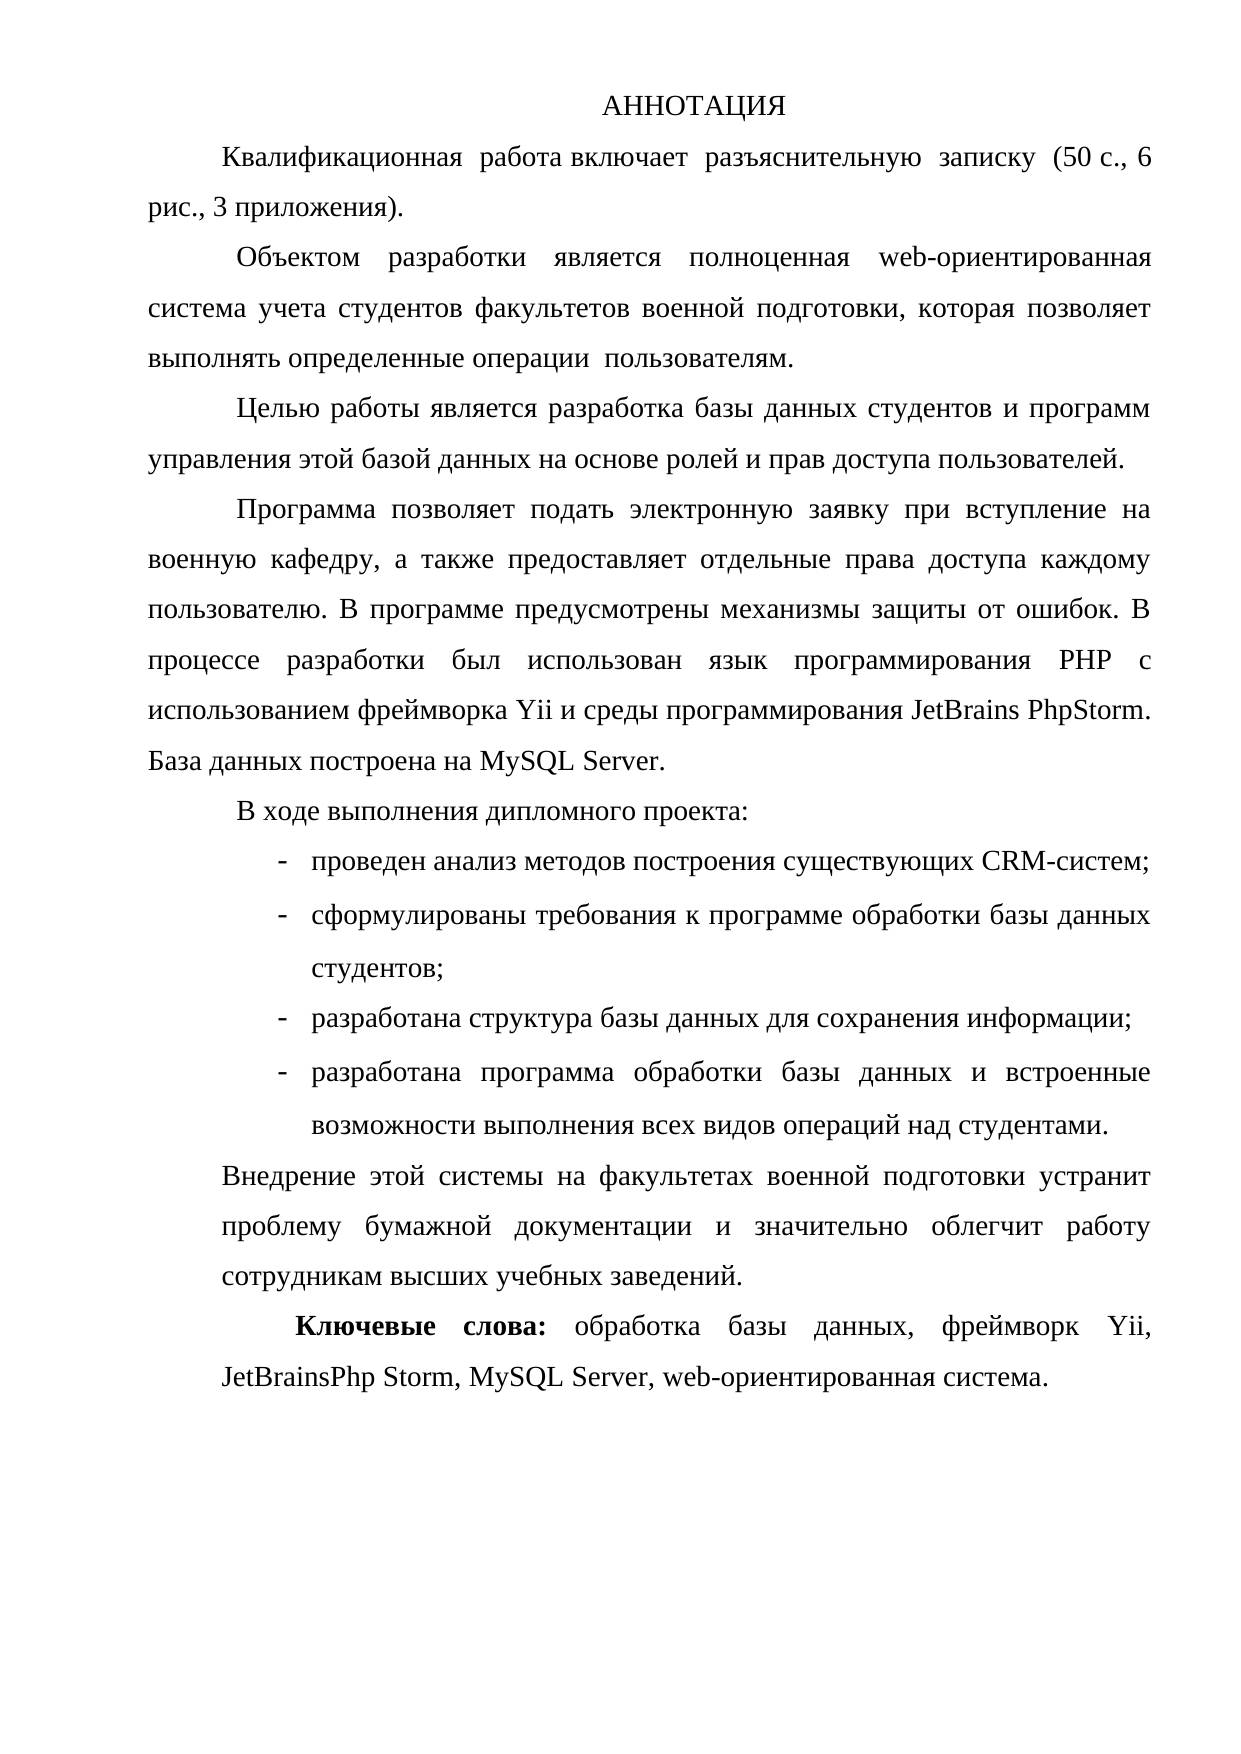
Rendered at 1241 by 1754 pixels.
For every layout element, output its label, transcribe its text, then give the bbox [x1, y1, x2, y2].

text Программа позволяет подать электронную заявку при вступление на военную кафедру, а также предоставляет отдельные права доступа каждому пользователю. В программе предусмотрены механизмы защиты от ошибок. В процессе разработки был использован язык программирования PHP с использованием фреймворка Yii и среды программирования JetBrains PhpStorm. База данных построена на MySQL Server. [148, 491, 1152, 776]
list разработана структура базы данных для сохранения информации; [274, 1000, 1152, 1036]
list проведен анализ методов построения существующих CRM-систем; [274, 843, 1152, 879]
text В ходе выполнения дипломного проекта: [148, 793, 1152, 826]
text Внедрение этой системы на факультетах военной подготовки устранит проблему бумажной документации и значительно облегчит работу сотрудникам высших учебных заведений. [221, 1158, 1152, 1292]
text Объектом разработки является полноценная web-ориентированная система учета студентов факультетов военной подготовки, которая позволяет выполнять определенные операции пользователям. [148, 239, 1152, 374]
text АННОТАЦИЯ [148, 88, 1152, 122]
text Ключевые слова: обработка базы данных, фреймворк Yii, JetBrainsPhp Storm, MySQL Server, web-ориентированная система. [221, 1308, 1152, 1392]
text Квалификационная работа включает разъяснительную записку (50 с., 6 рис., 3 приложения). [148, 139, 1152, 223]
text Целью работы является разработка базы данных студентов и программ управления этой базой данных на основе ролей и прав доступа пользователей. [148, 390, 1152, 474]
list разработана программа обработки базы данных и встроенные возможности выполнения всех видов операций над студентами. [274, 1054, 1152, 1141]
list сформулированы требования к программе обработки базы данных студентов; [274, 897, 1152, 984]
